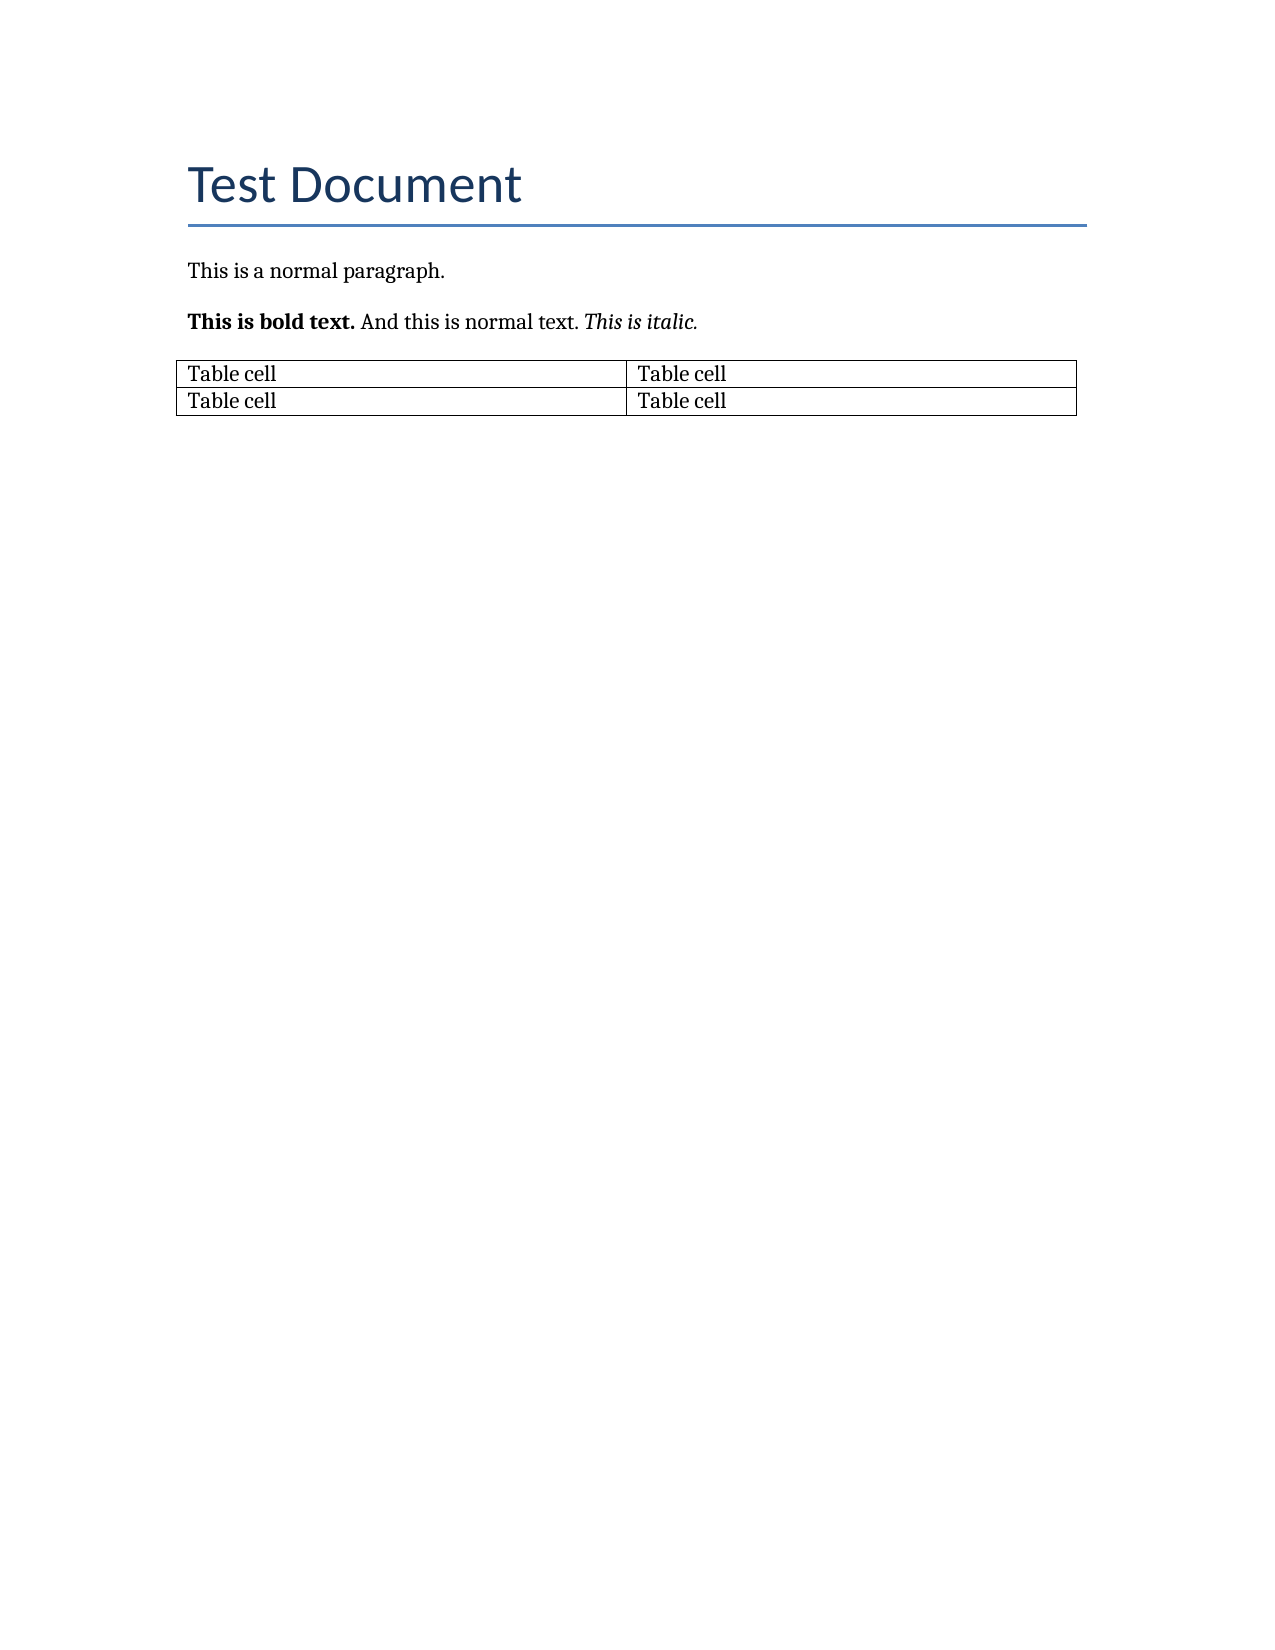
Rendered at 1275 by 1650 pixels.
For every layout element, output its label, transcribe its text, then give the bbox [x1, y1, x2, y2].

title Test Document [187, 150, 1087, 227]
text This is a normal paragraph. [187, 258, 1087, 284]
table_cell Table cell [627, 388, 1076, 415]
table_header Table cell [177, 361, 626, 387]
text This is bold text. And this is normal text. This is italic. [187, 309, 1087, 335]
table_header Table cell [627, 361, 1076, 387]
table_cell Table cell [177, 388, 626, 415]
